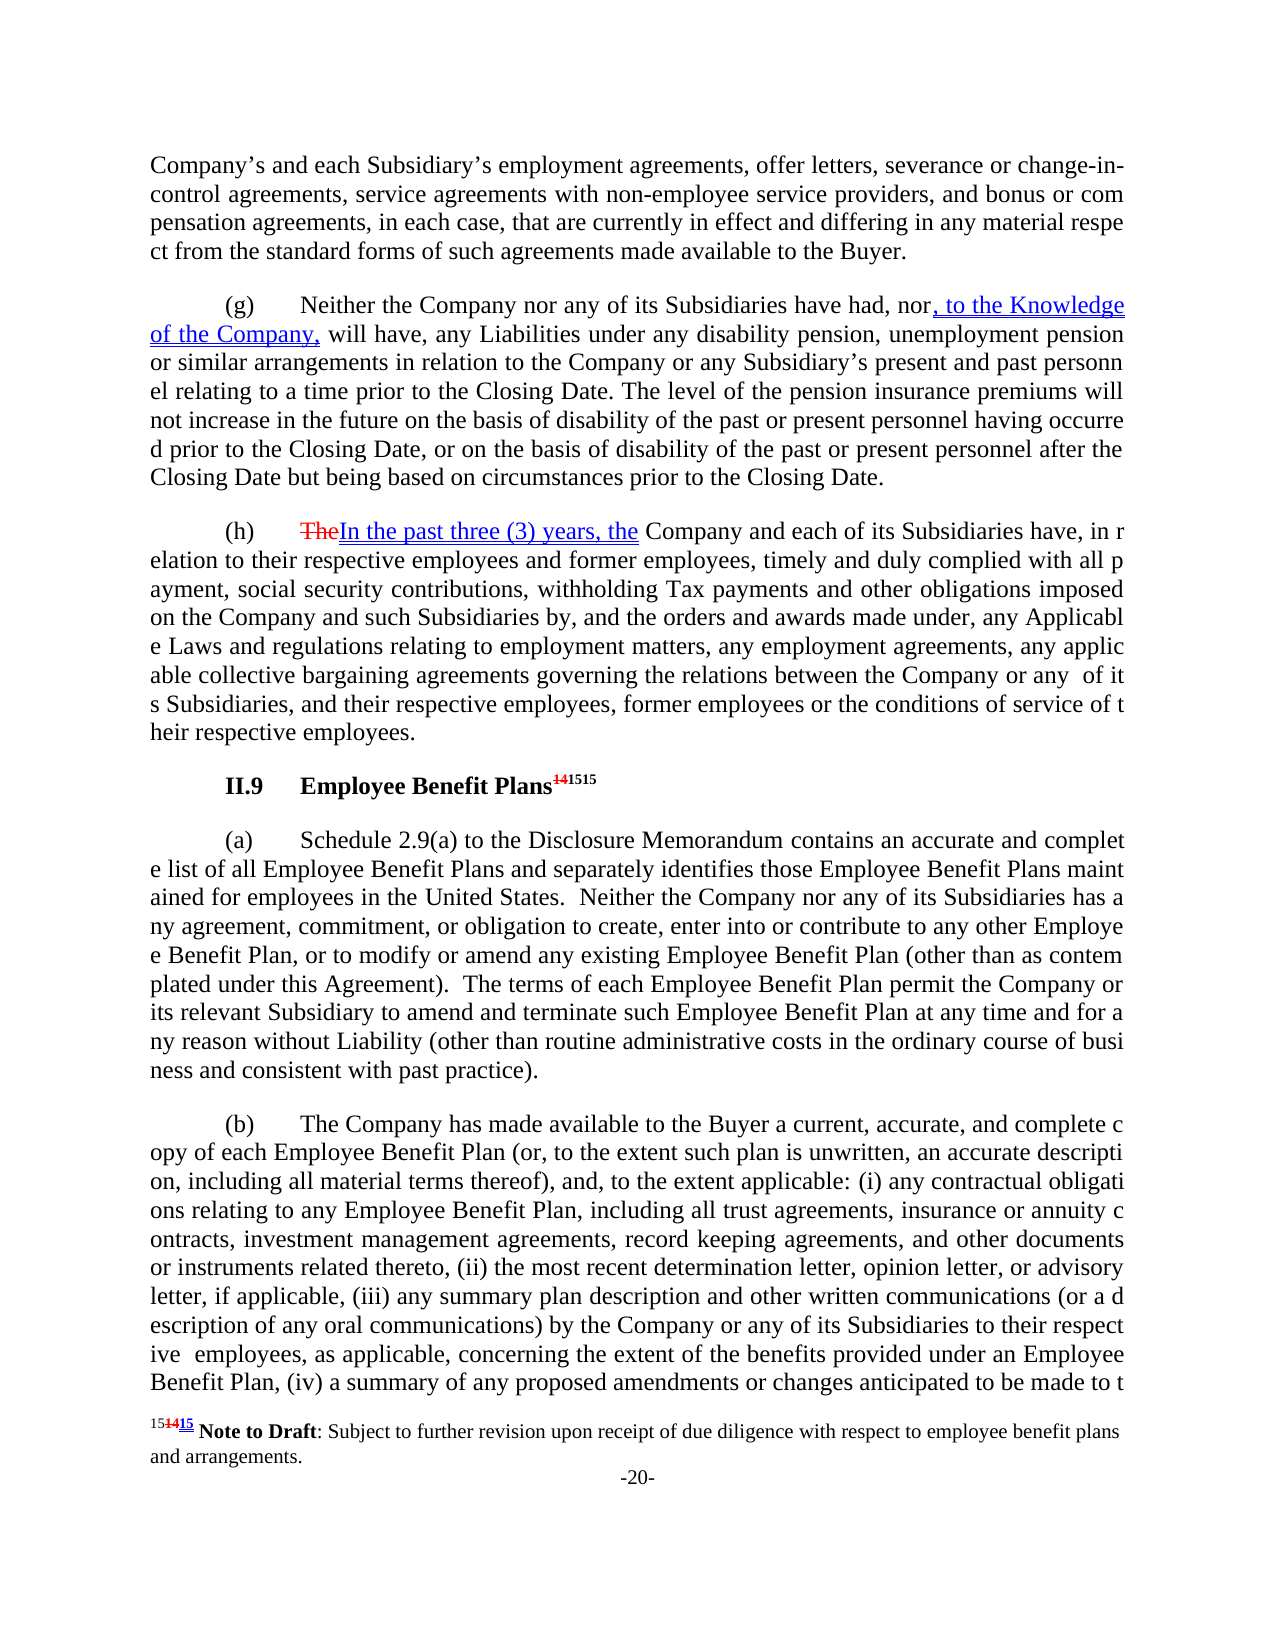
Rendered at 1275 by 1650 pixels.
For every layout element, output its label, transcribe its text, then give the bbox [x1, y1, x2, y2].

text Neither the Company nor any of its Subsidiaries have had, nor, to the Knowledge of the Company, will have, any Liabilities under any disability pension, unemployment pension or similar arrangements in relation to the Company or any Subsidiary’s present and past personnel relating to a time prior to the Closing Date. The level of the pension insurance premiums will not increase in the future on the basis of disability of the past or present personnel having occurred prior to the Closing Date, or on the basis of disability of the past or present personnel after the Closing Date but being based on circumstances prior to the Closing Date. [150, 290, 1125, 491]
text Schedule 2.9(a) to the Disclosure Memorandum contains an accurate and complete list of all Employee Benefit Plans and separately identifies those Employee Benefit Plans maintained for employees in the United States. Neither the Company nor any of its Subsidiaries has any agreement, commitment, or obligation to create, enter into or contribute to any other Employee Benefit Plan, or to modify or amend any existing Employee Benefit Plan (other than as contemplated under this Agreement). The terms of each Employee Benefit Plan permit the Company or its relevant Subsidiary to amend and terminate such Employee Benefit Plan at any time and for any reason without Liability (other than routine administrative costs in the ordinary course of business and consistent with past practice). [150, 825, 1125, 1084]
text Employee Benefit Plans1415 [225, 771, 1125, 800]
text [150, 1109, 1125, 1396]
text TheIn the past three (3) years, the Company and each of its Subsidiaries have, in relation to their respective employees and former employees, timely and duly complied with all payment, social security contributions, withholding Tax payments and other obligations imposed on the Company and such Subsidiaries by, and the orders and awards made under, any Applicable Laws and regulations relating to employment matters, any employment agreements, any applicable collective bargaining agreements governing the relations between the Company or any of its Subsidiaries, and their respective employees, former employees or the conditions of service of their respective employees. [150, 516, 1125, 746]
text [150, 150, 1125, 265]
